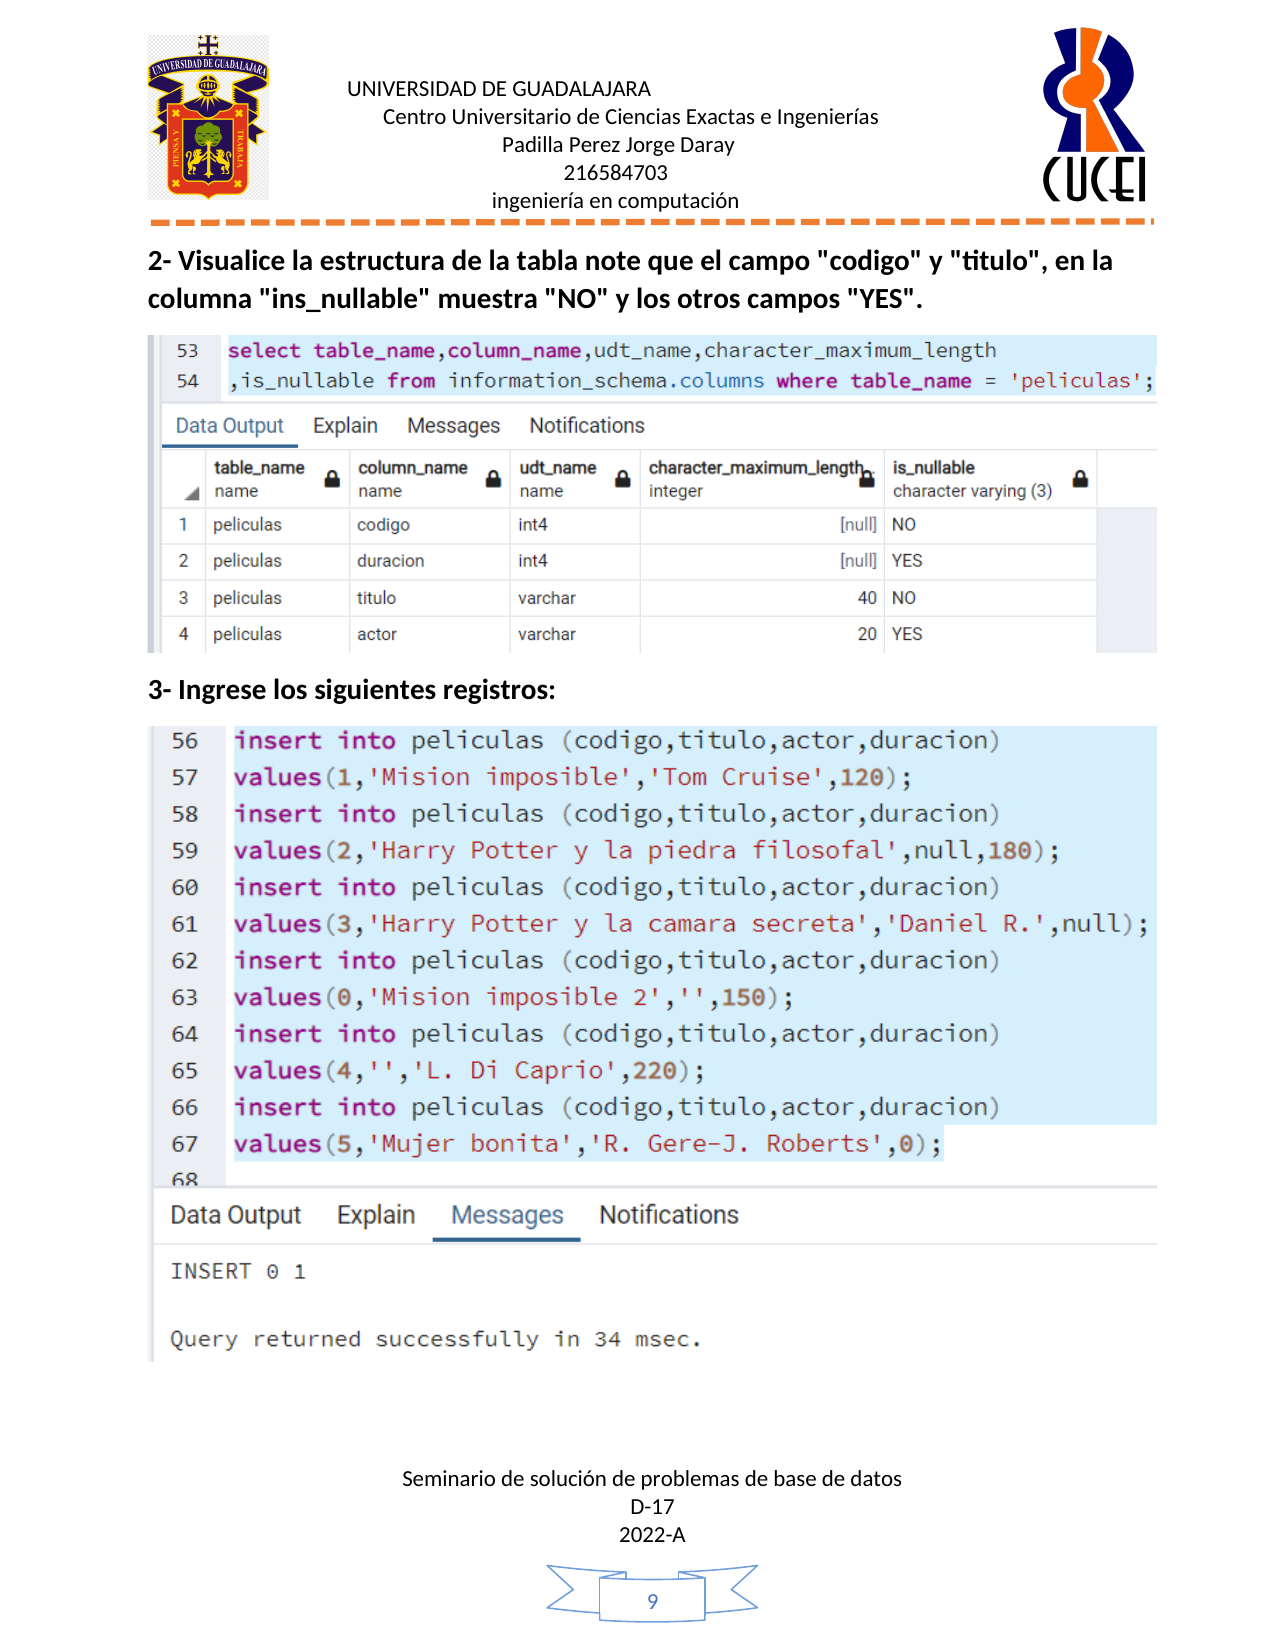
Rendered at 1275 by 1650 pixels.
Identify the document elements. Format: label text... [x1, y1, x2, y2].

text 3- Ingrese los siguientes registros: [148, 671, 1157, 707]
picture [147, 35, 269, 200]
picture [147, 726, 1157, 1362]
picture [147, 335, 1157, 653]
picture [1031, 26, 1157, 203]
text 2- Visualice la estructura de la tabla note que el campo "codigo" y "titulo", en la columna "ins_nullable" muestra "NO" y los otros campos "YES". [148, 242, 1157, 316]
